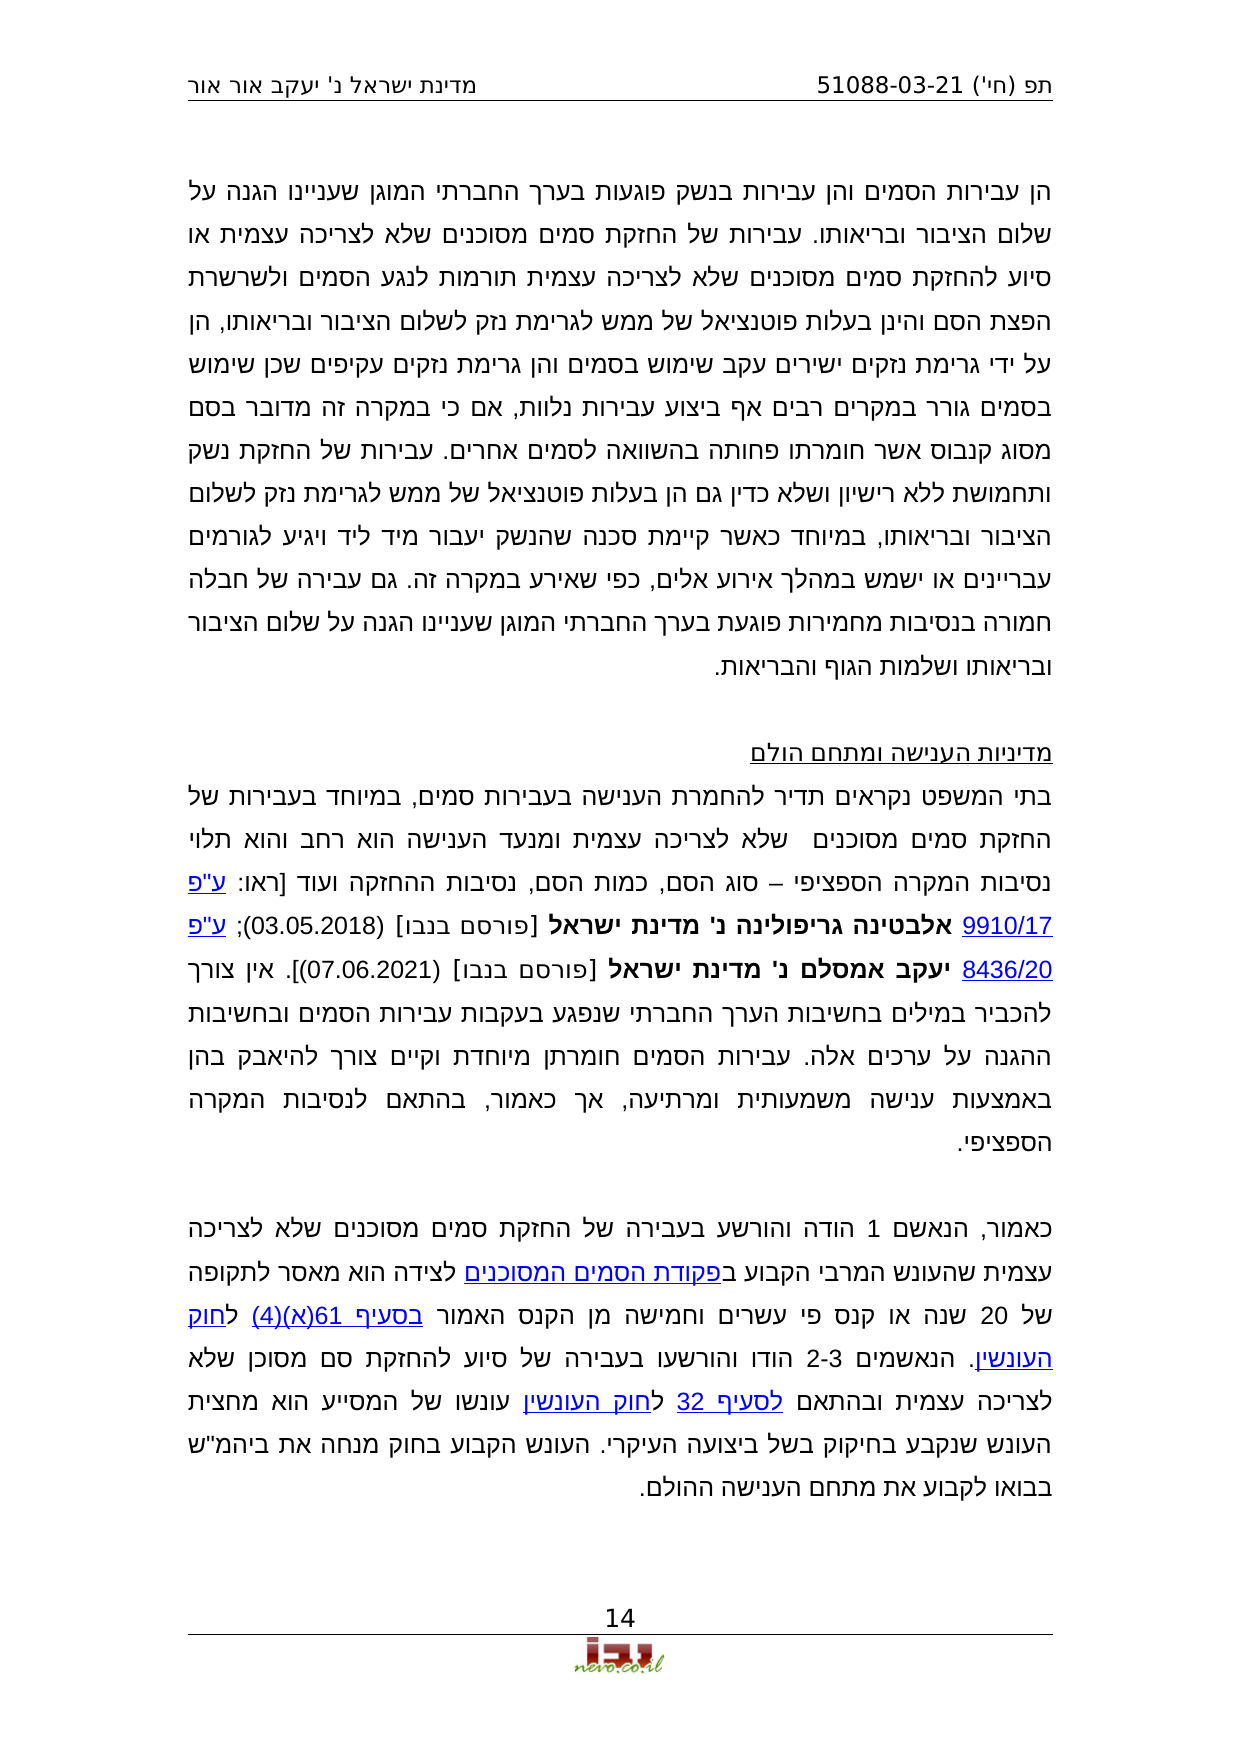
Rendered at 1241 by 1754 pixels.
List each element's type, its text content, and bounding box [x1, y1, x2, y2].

text כאמור, הנאשם 1 הודה והורשע בעבירה של החזקת סמים מסוכנים שלא לצריכה עצמית שהעונש המרבי הקבוע בפקודת הסמים המסוכנים לצידה הוא מאסר לתקופה של 20 שנה או קנס פי עשרים וחמישה מן הקנס האמור בסעיף 61(א)(4) לחוק העונשין. הנאשמים 2-3 הודו והורשעו בעבירה של סיוע להחזקת סם מסוכן שלא לצריכה עצמית ובהתאם לסעיף 32 לחוק העונשין עונשו של המסייע הוא מחצית העונש שנקבע בחיקוק בשל ביצועה העיקרי. העונש הקבוע בחוק מנחה את ביהמ"ש בבואו לקבוע את מתחם הענישה ההולם. [187, 1214, 1053, 1502]
text הן עבירות הסמים והן עבירות בנשק פוגעות בערך החברתי המוגן שעניינו הגנה על שלום הציבור ובריאותו. עבירות של החזקת סמים מסוכנים שלא לצריכה עצמית או סיוע להחזקת סמים מסוכנים שלא לצריכה עצמית תורמות לנגע הסמים ולשרשרת הפצת הסם והינן בעלות פוטנציאל של ממש לגרימת נזק לשלום הציבור ובריאותו, הן על ידי גרימת נזקים ישירים עקב שימוש בסמים והן גרימת נזקים עקיפים שכן שימוש בסמים גורר במקרים רבים אף ביצוע עבירות נלוות, אם כי במקרה זה מדובר בסם מסוג קנבוס אשר חומרתו פחותה בהשוואה לסמים אחרים. עבירות של החזקת נשק ותחמושת ללא רישיון ושלא כדין גם הן בעלות פוטנציאל של ממש לגרימת נזק לשלום הציבור ובריאותו, במיוחד כאשר קיימת סכנה שהנשק יעבור מיד ליד ויגיע לגורמים עבריינים או ישמש במהלך אירוע אלים, כפי שאירע במקרה זה. גם עבירה של חבלה חמורה בנסיבות מחמירות פוגעת בערך החברתי המוגן שעניינו הגנה על שלום הציבור ובריאותו ושלמות הגוף והבריאות. [187, 177, 1053, 680]
text מדיניות הענישה ומתחם הולם [187, 738, 1053, 767]
text בתי המשפט נקראים תדיר להחמרת הענישה בעבירות סמים, במיוחד בעבירות של החזקת סמים מסוכנים שלא לצריכה עצמית ומנעד הענישה הוא רחב והוא תלוי נסיבות המקרה הספציפי – סוג הסם, כמות הסם, נסיבות ההחזקה ועוד [ראו: ע"פ 9910/17 אלבטינה גריפולינה נ' מדינת ישראל [פורסם בנבו] (03.05.2018); ע"פ 8436/20 יעקב אמסלם נ' מדינת ישראל [פורסם בנבו] (07.06.2021)]. אין צורך להכביר במילים בחשיבות הערך החברתי שנפגע בעקבות עבירות הסמים ובחשיבות ההגנה על ערכים אלה. עבירות הסמים חומרתן מיוחדת וקיים צורך להיאבק בהן באמצעות ענישה משמעותית ומרתיעה, אך כאמור, בהתאם לנסיבות המקרה הספציפי. [187, 782, 1053, 1157]
picture [574, 1637, 666, 1674]
